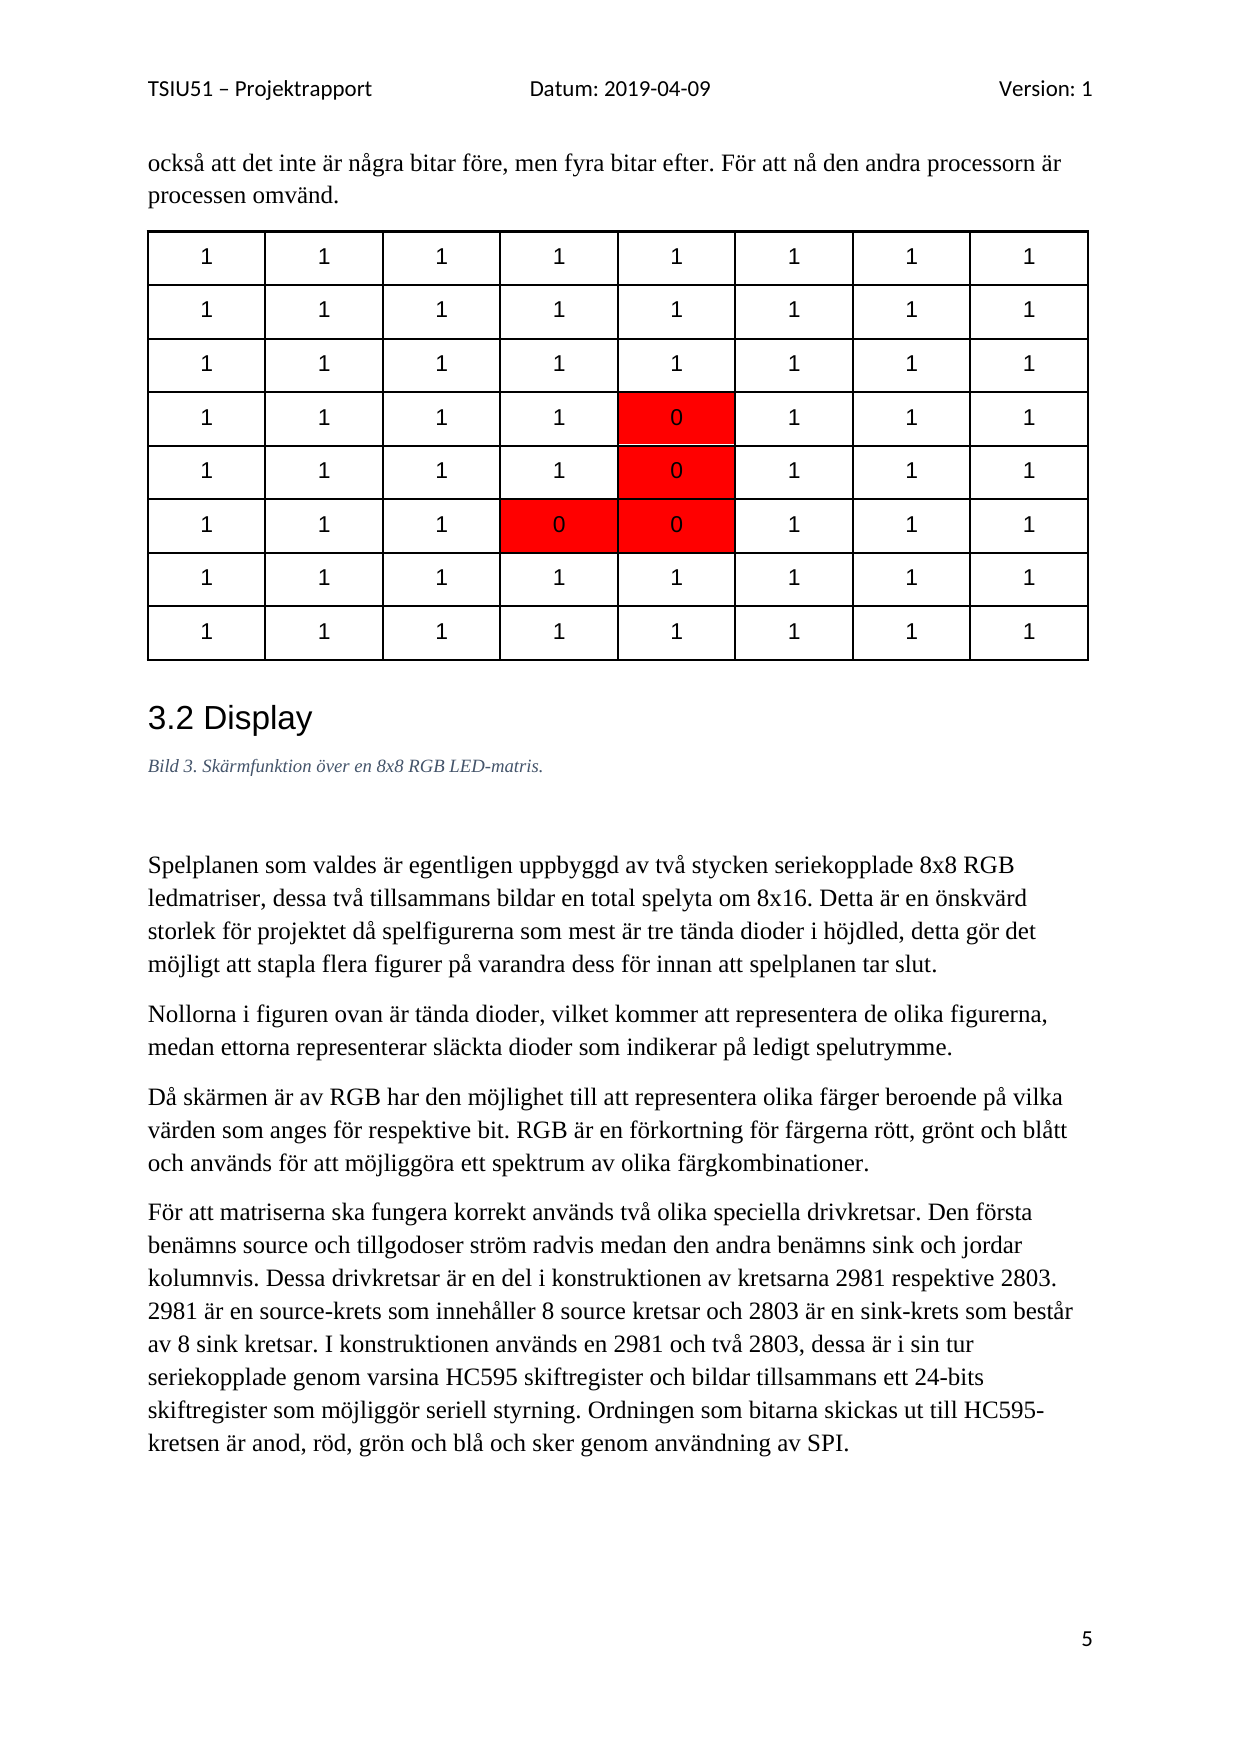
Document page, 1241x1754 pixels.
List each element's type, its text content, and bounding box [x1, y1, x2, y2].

table_cell 0 [619, 500, 734, 552]
table_cell 1 [971, 393, 1087, 444]
table_cell 1 [384, 447, 499, 498]
text För att matriserna ska fungera korrekt används två olika speciella drivkretsar. Den första benämns source och tillgodoser ström radvis medan den andra benämns sink och jordar kolumnvis. Dessa drivkretsar är en del i konstruktionen av kretsarna 2981 respektive 2803. 2981 är en source-krets som innehåller 8 source kretsar och 2803 är en sink-krets som består av 8 sink kretsar. I konstruktionen används en 2981 och två 2803, dessa är i sin tur seriekopplade genom varsina HC595 skiftregister och bildar tillsammans ett 24-bits skiftregister som möjliggör seriell styrning. Ordningen som bitarna skickas ut till HC595-kretsen är anod, röd, grön och blå och sker genom användning av SPI. [148, 1197, 1093, 1457]
table_header 1 [736, 233, 852, 284]
table_cell 1 [619, 607, 734, 659]
table_cell 1 [149, 447, 264, 498]
table_cell 0 [619, 393, 734, 444]
table_cell 1 [384, 500, 499, 552]
table_cell 1 [736, 554, 852, 605]
table_cell 1 [854, 447, 969, 498]
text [148, 148, 1093, 209]
table_header 1 [149, 233, 264, 284]
table_cell 1 [736, 447, 852, 498]
table_cell 1 [149, 607, 264, 659]
table_cell 1 [854, 340, 969, 391]
table_cell 1 [149, 286, 264, 337]
text Spelplanen som valdes är egentligen uppbyggd av två stycken seriekopplade 8x8 RGB ledmatriser, dessa två tillsammans bildar en total spelyta om 8x16. Detta är en önskvärd storlek för projektet då spelfigurerna som mest är tre tända dioder i höjdled, detta gör det möjligt att stapla flera figurer på varandra dess för innan att spelplanen tar slut. [148, 850, 1093, 978]
table_cell 1 [736, 500, 852, 552]
table_cell 1 [266, 286, 382, 337]
table_header 1 [266, 233, 382, 284]
table_cell 1 [854, 393, 969, 444]
table_cell 1 [501, 340, 617, 391]
table_cell 1 [854, 500, 969, 552]
table_cell 1 [501, 554, 617, 605]
table_cell 1 [384, 393, 499, 444]
table_cell 1 [384, 607, 499, 659]
text Bild 3. Skärmfunktion över en 8x8 RGB LED-matris. [148, 755, 1093, 776]
table_cell 1 [149, 393, 264, 444]
table_cell 1 [971, 607, 1087, 659]
table_cell 1 [736, 340, 852, 391]
table_header 1 [854, 233, 969, 284]
table_cell 1 [501, 447, 617, 498]
table_cell 1 [736, 393, 852, 444]
table_cell 1 [619, 340, 734, 391]
table_cell 0 [501, 500, 617, 552]
table_cell 1 [971, 447, 1087, 498]
text Nollorna i figuren ovan är tända dioder, vilket kommer att representera de olika figurerna, medan ettorna representerar släckta dioder som indikerar på ledigt spelutrymme. [148, 999, 1093, 1061]
table_cell 0 [619, 447, 734, 498]
table_cell 1 [266, 554, 382, 605]
table_header 1 [971, 233, 1087, 284]
text Då skärmen är av RGB har den möjlighet till att representera olika färger beroende på vilka värden som anges för respektive bit. RGB är en förkortning för färgerna rött, grönt och blått och används för att möjliggöra ett spektrum av olika färgkombinationer. [148, 1082, 1093, 1176]
table_cell 1 [971, 286, 1087, 337]
table_cell 1 [266, 340, 382, 391]
table_cell 1 [854, 286, 969, 337]
table_cell 1 [619, 554, 734, 605]
table_cell 1 [854, 607, 969, 659]
table_cell 1 [384, 286, 499, 337]
table_cell 1 [501, 393, 617, 444]
table_cell 1 [266, 607, 382, 659]
table_cell 1 [384, 340, 499, 391]
subtitle 3.2 Display [148, 698, 1093, 737]
table_cell 1 [266, 447, 382, 498]
table_cell 1 [266, 393, 382, 444]
table_cell 1 [149, 500, 264, 552]
table_cell 1 [149, 554, 264, 605]
table_cell 1 [619, 286, 734, 337]
table_header 1 [501, 233, 617, 284]
table_cell 1 [149, 340, 264, 391]
table_cell 1 [501, 607, 617, 659]
table_cell 1 [854, 554, 969, 605]
table_cell 1 [736, 286, 852, 337]
table_cell 1 [736, 607, 852, 659]
table_cell 1 [971, 500, 1087, 552]
table_cell 1 [266, 500, 382, 552]
table_header 1 [619, 233, 734, 284]
table_cell 1 [501, 286, 617, 337]
table_cell 1 [971, 554, 1087, 605]
table_header 1 [384, 233, 499, 284]
table_cell 1 [971, 340, 1087, 391]
table_cell 1 [384, 554, 499, 605]
